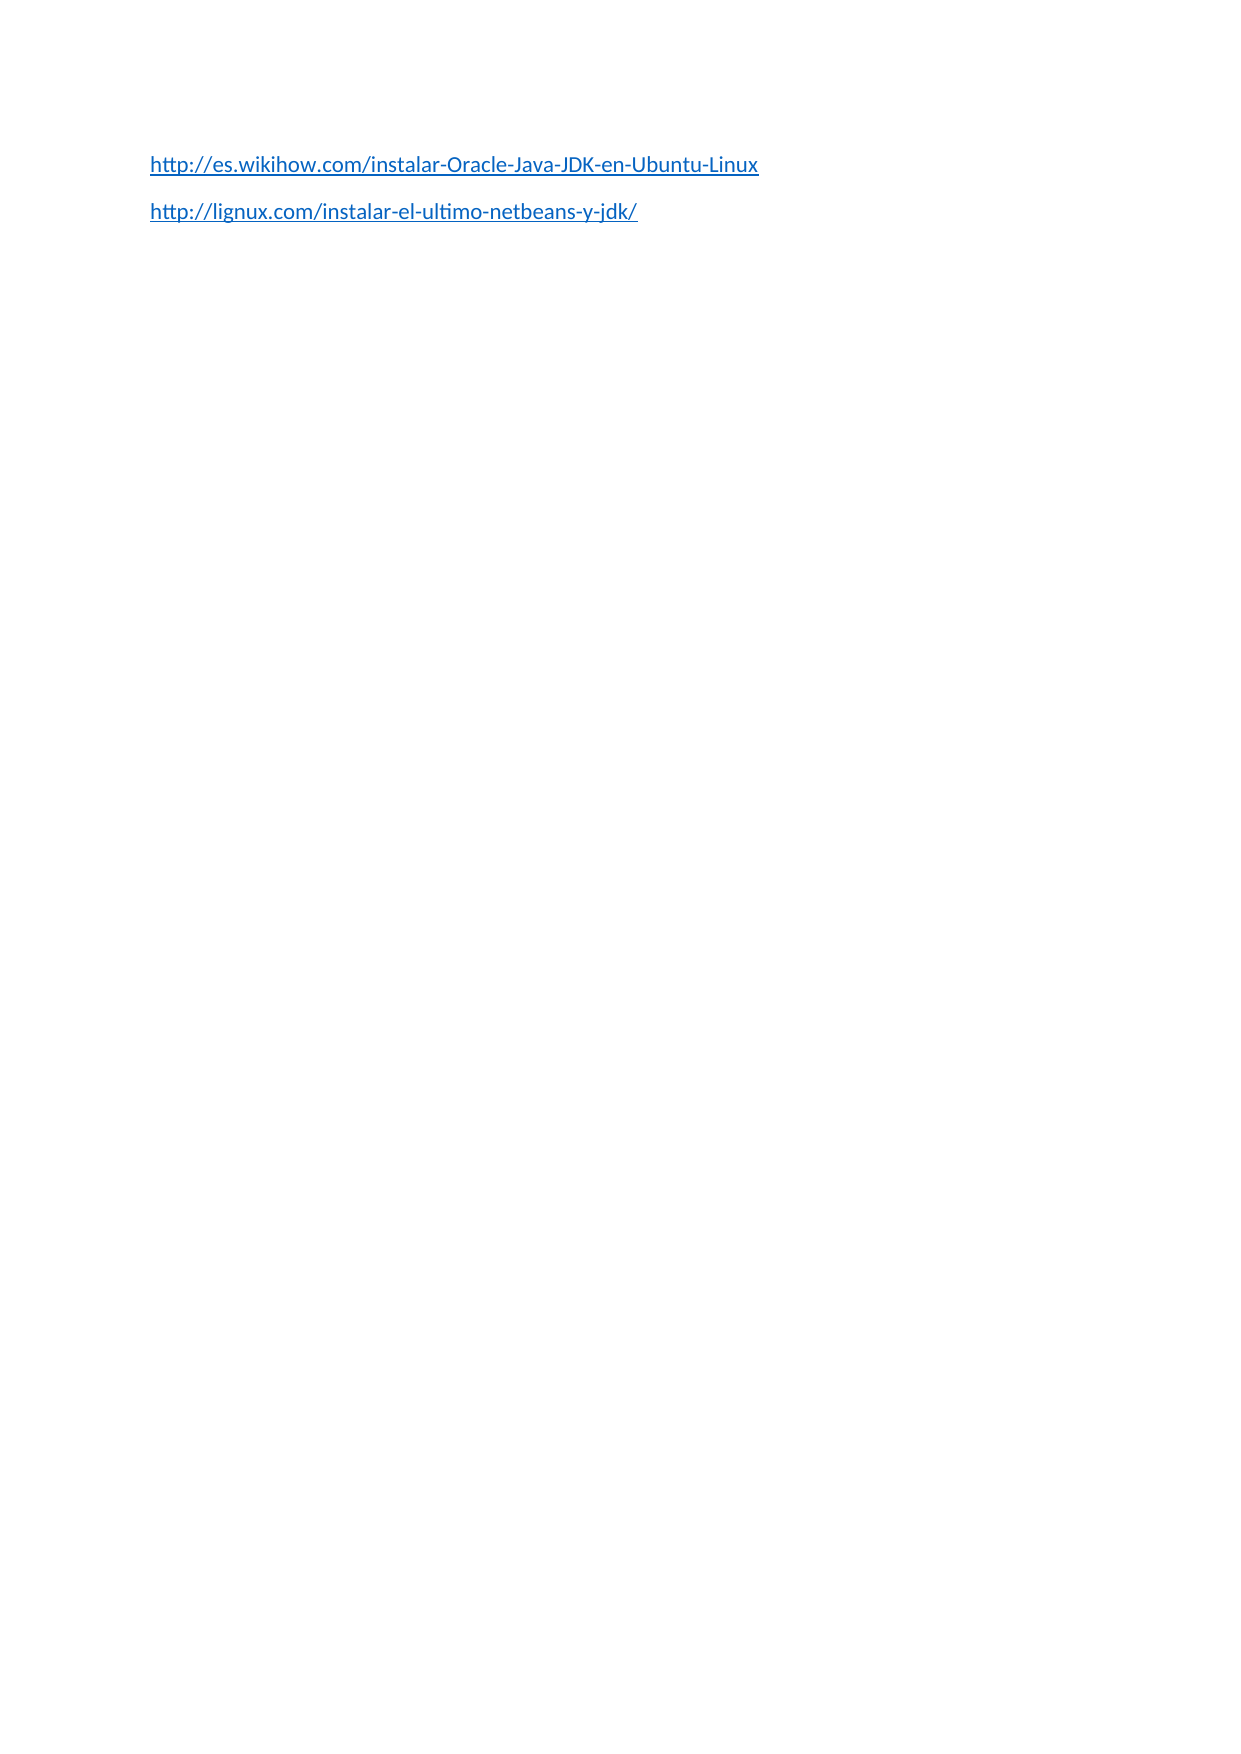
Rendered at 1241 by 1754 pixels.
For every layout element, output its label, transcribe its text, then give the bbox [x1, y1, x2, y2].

text http://lignux.com/instalar-el-ultimo-netbeans-y-jdk/ [150, 197, 1090, 225]
text http://es.wikihow.com/instalar-Oracle-Java-JDK-en-Ubuntu-Linux [150, 150, 1090, 178]
